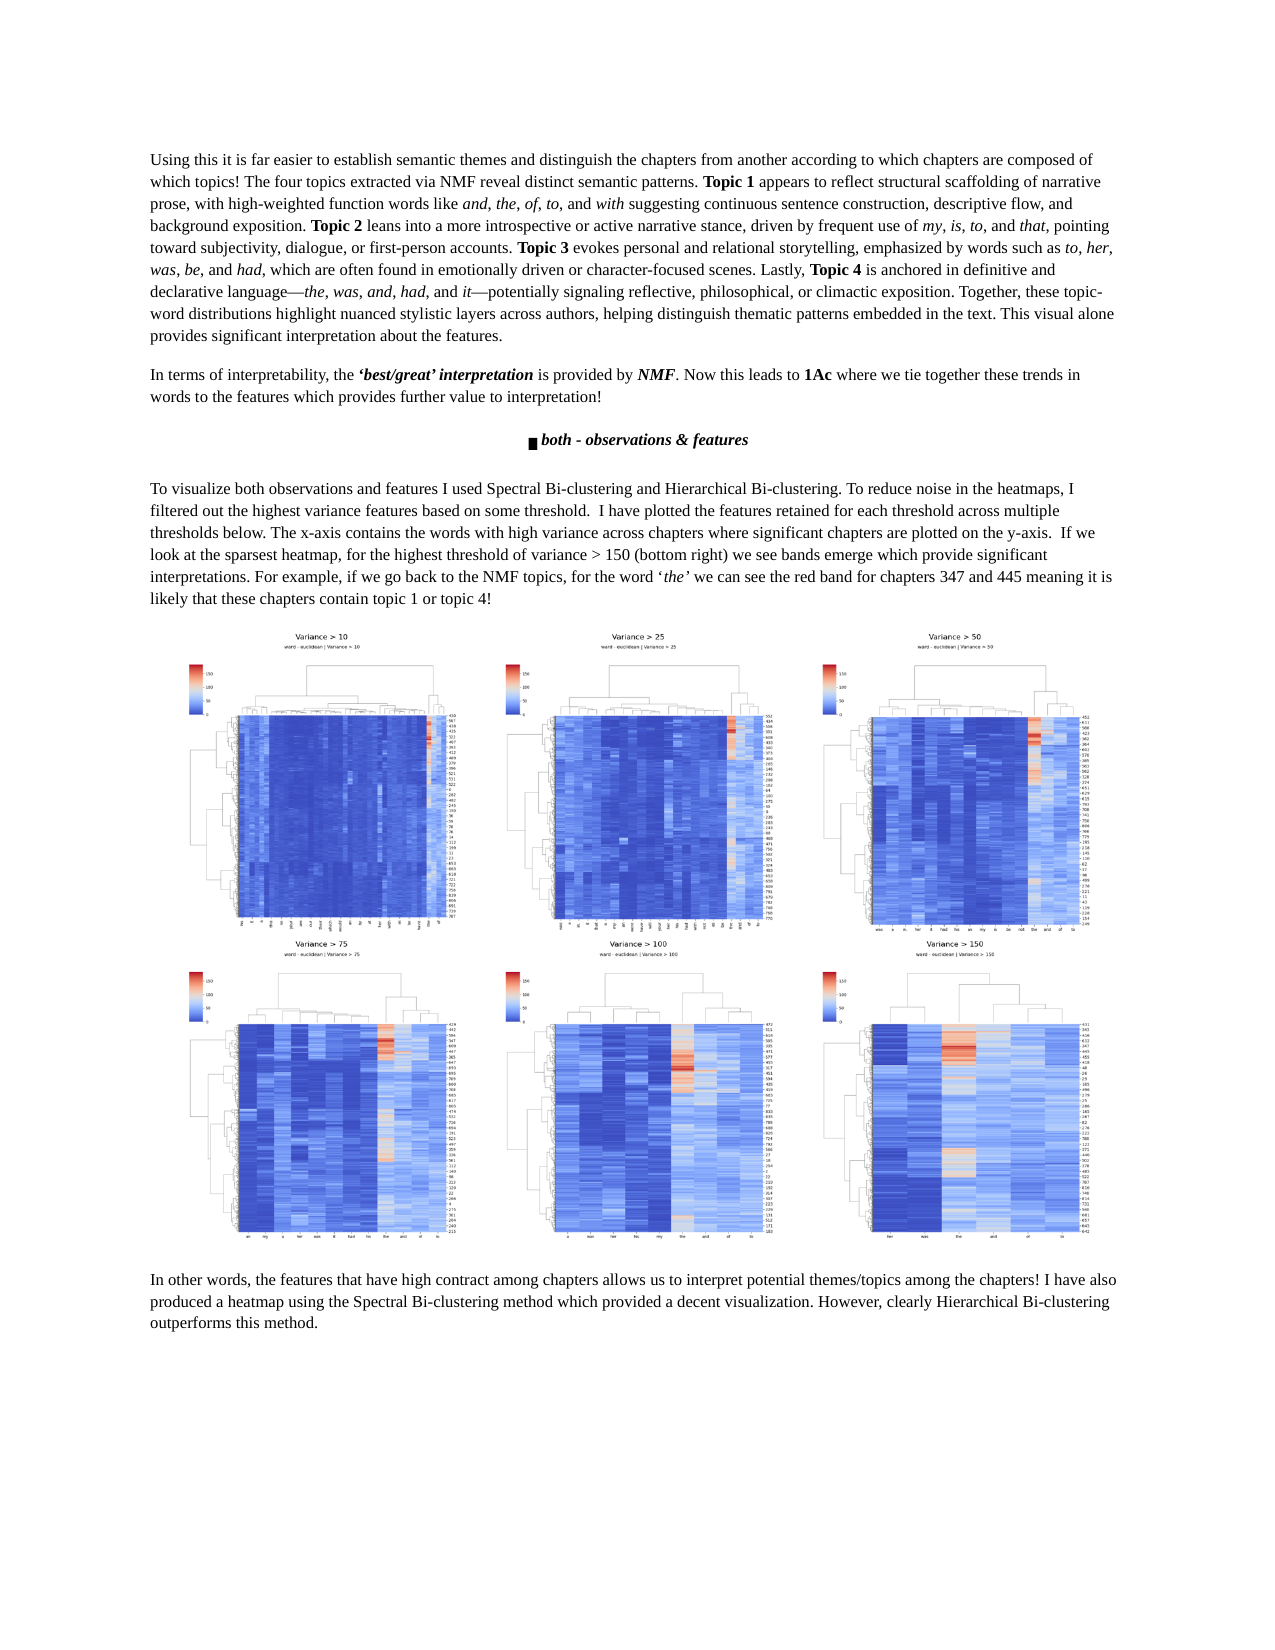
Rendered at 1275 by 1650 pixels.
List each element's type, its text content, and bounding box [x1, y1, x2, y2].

text both - observations & features [150, 425, 1125, 459]
text To visualize both observations and features I used Spectral Bi-clustering and Hierarchical Bi-clustering. To reduce noise in the heatmaps, I filtered out the highest variance features based on some threshold. I have plotted the features retained for each threshold across multiple thresholds below. The x-axis contains the words with high variance across chapters where significant chapters are plotted on the y-axis. If we look at the sparsest heatmap, for the highest threshold of variance > 150 (bottom right) we see bands emerge which provide significant interpretations. For example, if we go back to the NMF topics, for the word ‘the’ we can see the red band for chapters 347 and 445 meaning it is likely that these chapters contain topic 1 or topic 4! [150, 479, 1125, 608]
text In other words, the features that have high contract among chapters allows us to interpret potential themes/topics among the chapters! I have also produced a heatmap using the Spectral Bi-clustering method which provided a decent visualization. However, clearly Hierarchical Bi-clustering outperforms this method. [150, 1269, 1125, 1332]
picture [150, 627, 1125, 1248]
text In terms of interpretability, the ‘best/great’ interpretation is provided by NMF. Now this leads to 1Ac where we tie together these trends in words to the features which provides further value to interpretation! [150, 364, 1125, 406]
text Using this it is far easier to establish semantic themes and distinguish the chapters from another according to which chapters are composed of which topics! The four topics extracted via NMF reveal distinct semantic patterns. Topic 1 appears to reflect structural scaffolding of narrative prose, with high-weighted function words like and, the, of, to, and with suggesting continuous sentence construction, descriptive flow, and background exposition. Topic 2 leans into a more introspective or active narrative stance, driven by frequent use of my, is, to, and that, pointing toward subjectivity, dialogue, or first-person accounts. Topic 3 evokes personal and relational storytelling, emphasized by words such as to, her, was, be, and had, which are often found in emotionally driven or character-focused scenes. Lastly, Topic 4 is anchored in definitive and declarative language—the, was, and, had, and it—potentially signaling reflective, philosophical, or climactic exposition. Together, these topic-word distributions highlight nuanced stylistic layers across authors, helping distinguish thematic patterns embedded in the text. This visual alone provides significant interpretation about the features. [150, 150, 1125, 345]
